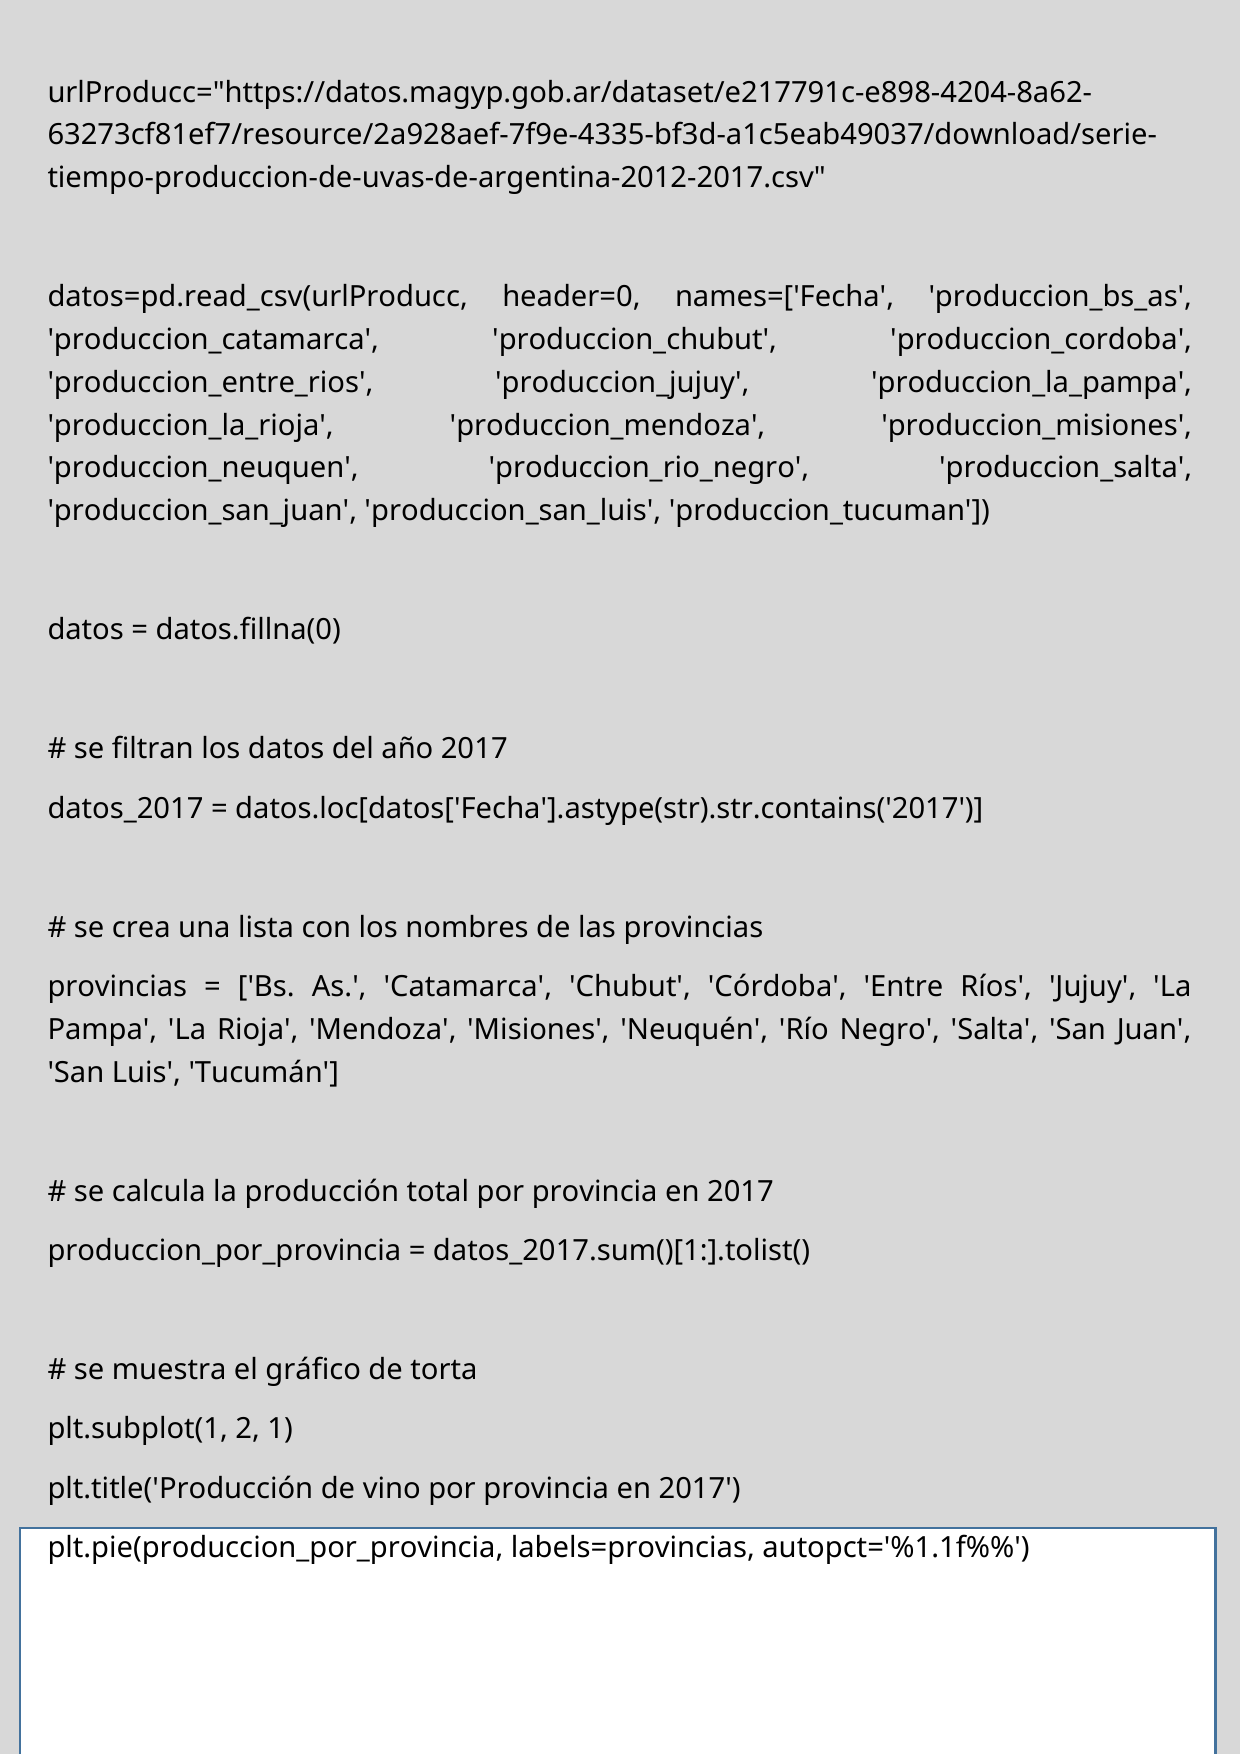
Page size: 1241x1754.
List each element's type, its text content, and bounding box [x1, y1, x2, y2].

text # se filtran los datos del año 2017 [47, 727, 1193, 767]
text # se crea una lista con los nombres de las provincias [47, 906, 1193, 946]
text # se calcula la producción total por provincia en 2017 [47, 1170, 1193, 1209]
text plt.subplot(1, 2, 1) [47, 1408, 1193, 1447]
text datos=pd.read_csv(urlProducc, header=0, names=['Fecha', 'produccion_bs_as', 'produccion_catamarca', 'produccion_chubut', 'produccion_cordoba', 'produccion_entre_rios', 'produccion_jujuy', 'produccion_la_pampa', 'produccion_la_rioja', 'produccion_mendoza', 'produccion_misiones', 'produccion_neuquen', 'produccion_rio_negro', 'produccion_salta', 'produccion_san_juan', 'produccion_san_luis', 'produccion_tucuman']) [47, 275, 1193, 529]
text urlProducc="https://datos.magyp.gob.ar/dataset/e217791c-e898-4204-8a62-63273cf81ef7/resource/2a928aef-7f9e-4335-bf3d-a1c5eab49037/download/serie-tiempo-produccion-de-uvas-de-argentina-2012-2017.csv" [47, 71, 1193, 196]
text produccion_por_provincia = datos_2017.sum()[1:].tolist() [47, 1229, 1193, 1269]
text datos = datos.fillna(0) [47, 608, 1193, 648]
text datos_2017 = datos.loc[datos['Fecha'].astype(str).str.contains('2017')] [47, 787, 1193, 827]
text # se muestra el gráfico de torta [47, 1348, 1193, 1388]
text plt.pie(produccion_por_provincia, labels=provincias, autopct='%1.1f%%') [47, 1527, 1193, 1566]
text provincias = ['Bs. As.', 'Catamarca', 'Chubut', 'Córdoba', 'Entre Ríos', 'Jujuy', 'La Pampa', 'La Rioja', 'Mendoza', 'Misiones', 'Neuquén', 'Río Negro', 'Salta', 'San Juan', 'San Luis', 'Tucumán'] [47, 965, 1193, 1091]
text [47, 1467, 1193, 1507]
